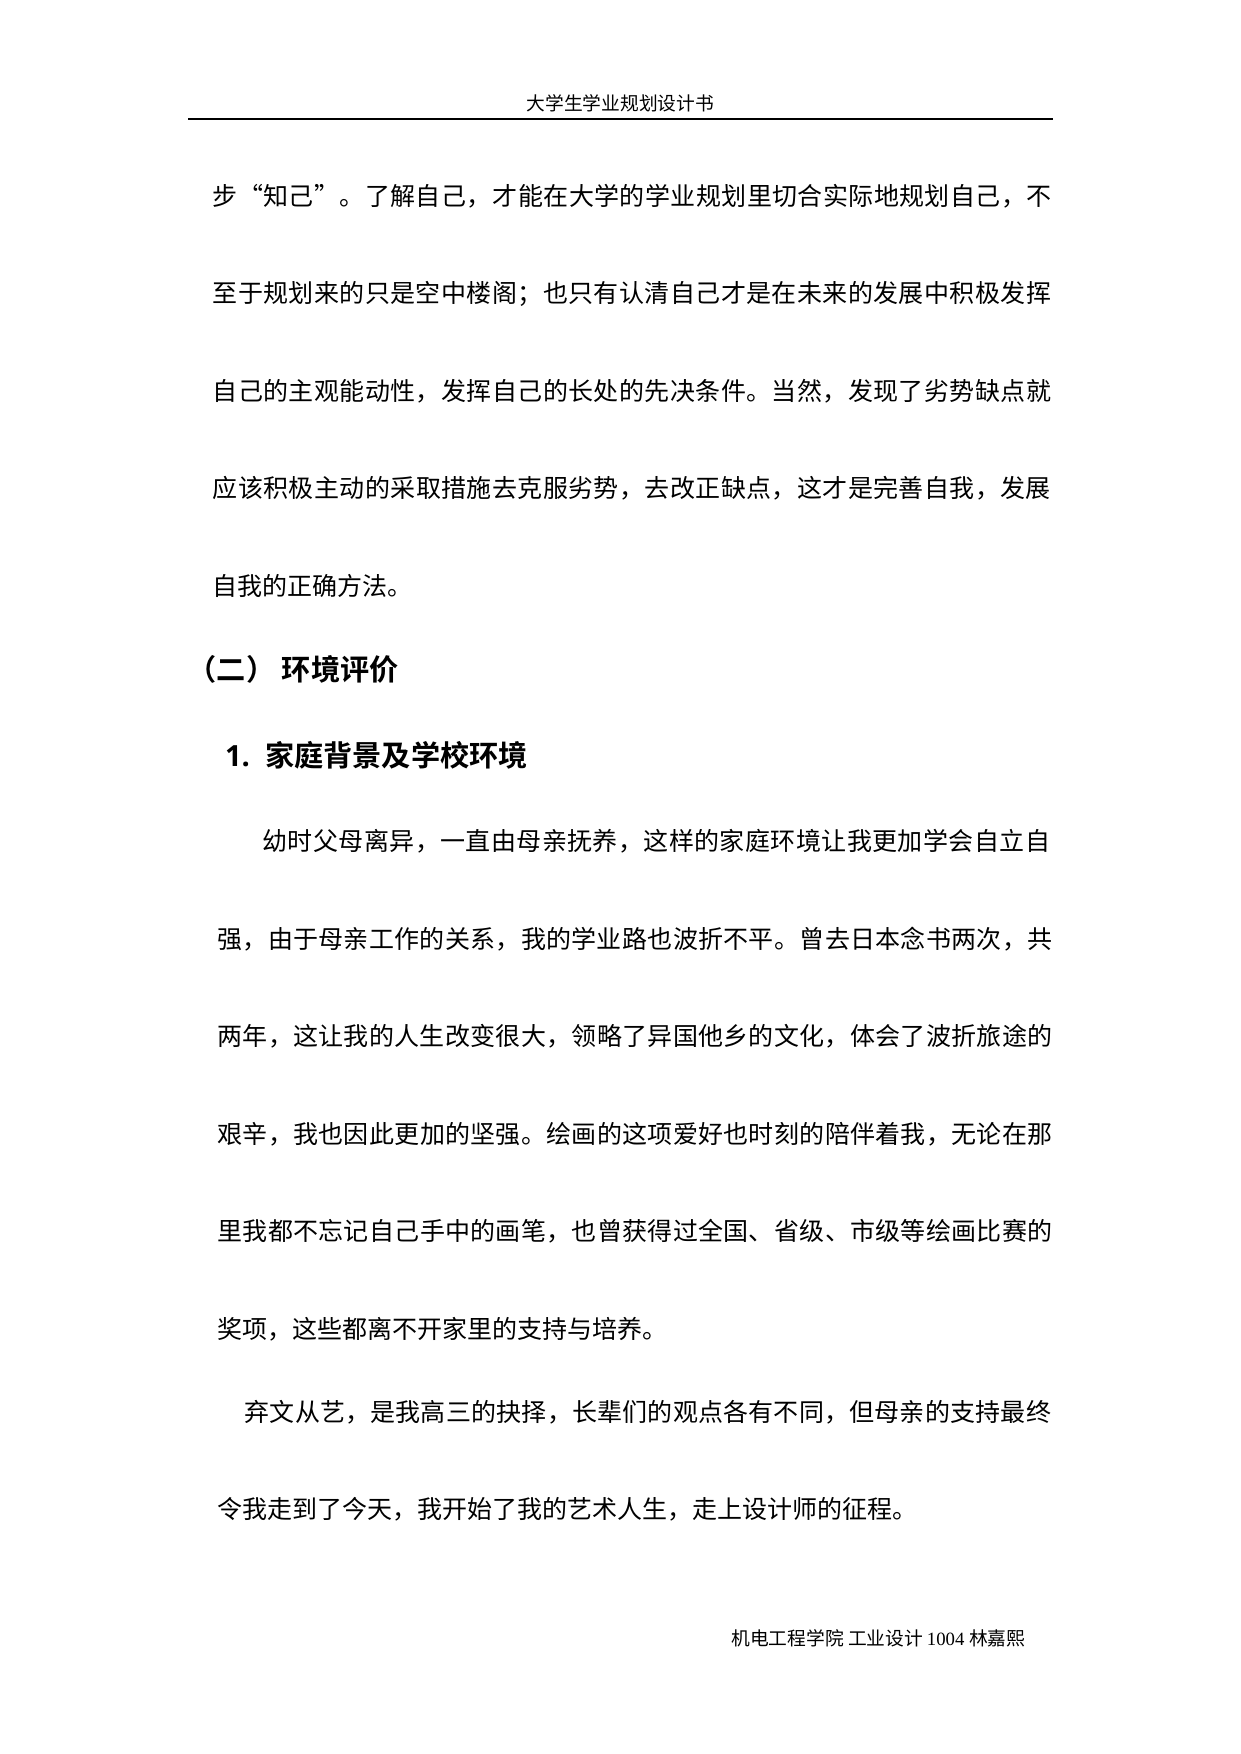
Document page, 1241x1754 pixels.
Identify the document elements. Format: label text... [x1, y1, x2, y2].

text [212, 162, 1053, 617]
text 1. 家庭背景及学校环境 [217, 721, 1053, 786]
text 弃文从艺，是我高三的抉择，长辈们的观点各有不同，但母亲的支持最终令我走到了今天，我开始了我的艺术人生，走上设计师的征程。 [217, 1378, 1053, 1541]
text 幼时父母离异，一直由母亲抚养，这样的家庭环境让我更加学会自立自强，由于母亲工作的关系，我的学业路也波折不平。曾去日本念书两次，共两年，这让我的人生改变很大，领略了异国他乡的文化，体会了波折旅途的艰辛，我也因此更加的坚强。绘画的这项爱好也时刻的陪伴着我，无论在那里我都不忘记自己手中的画笔，也曾获得过全国、省级、市级等绘画比赛的奖项，这些都离不开家里的支持与培养。 [217, 807, 1053, 1360]
text （二） 环境评价 [187, 635, 1053, 700]
